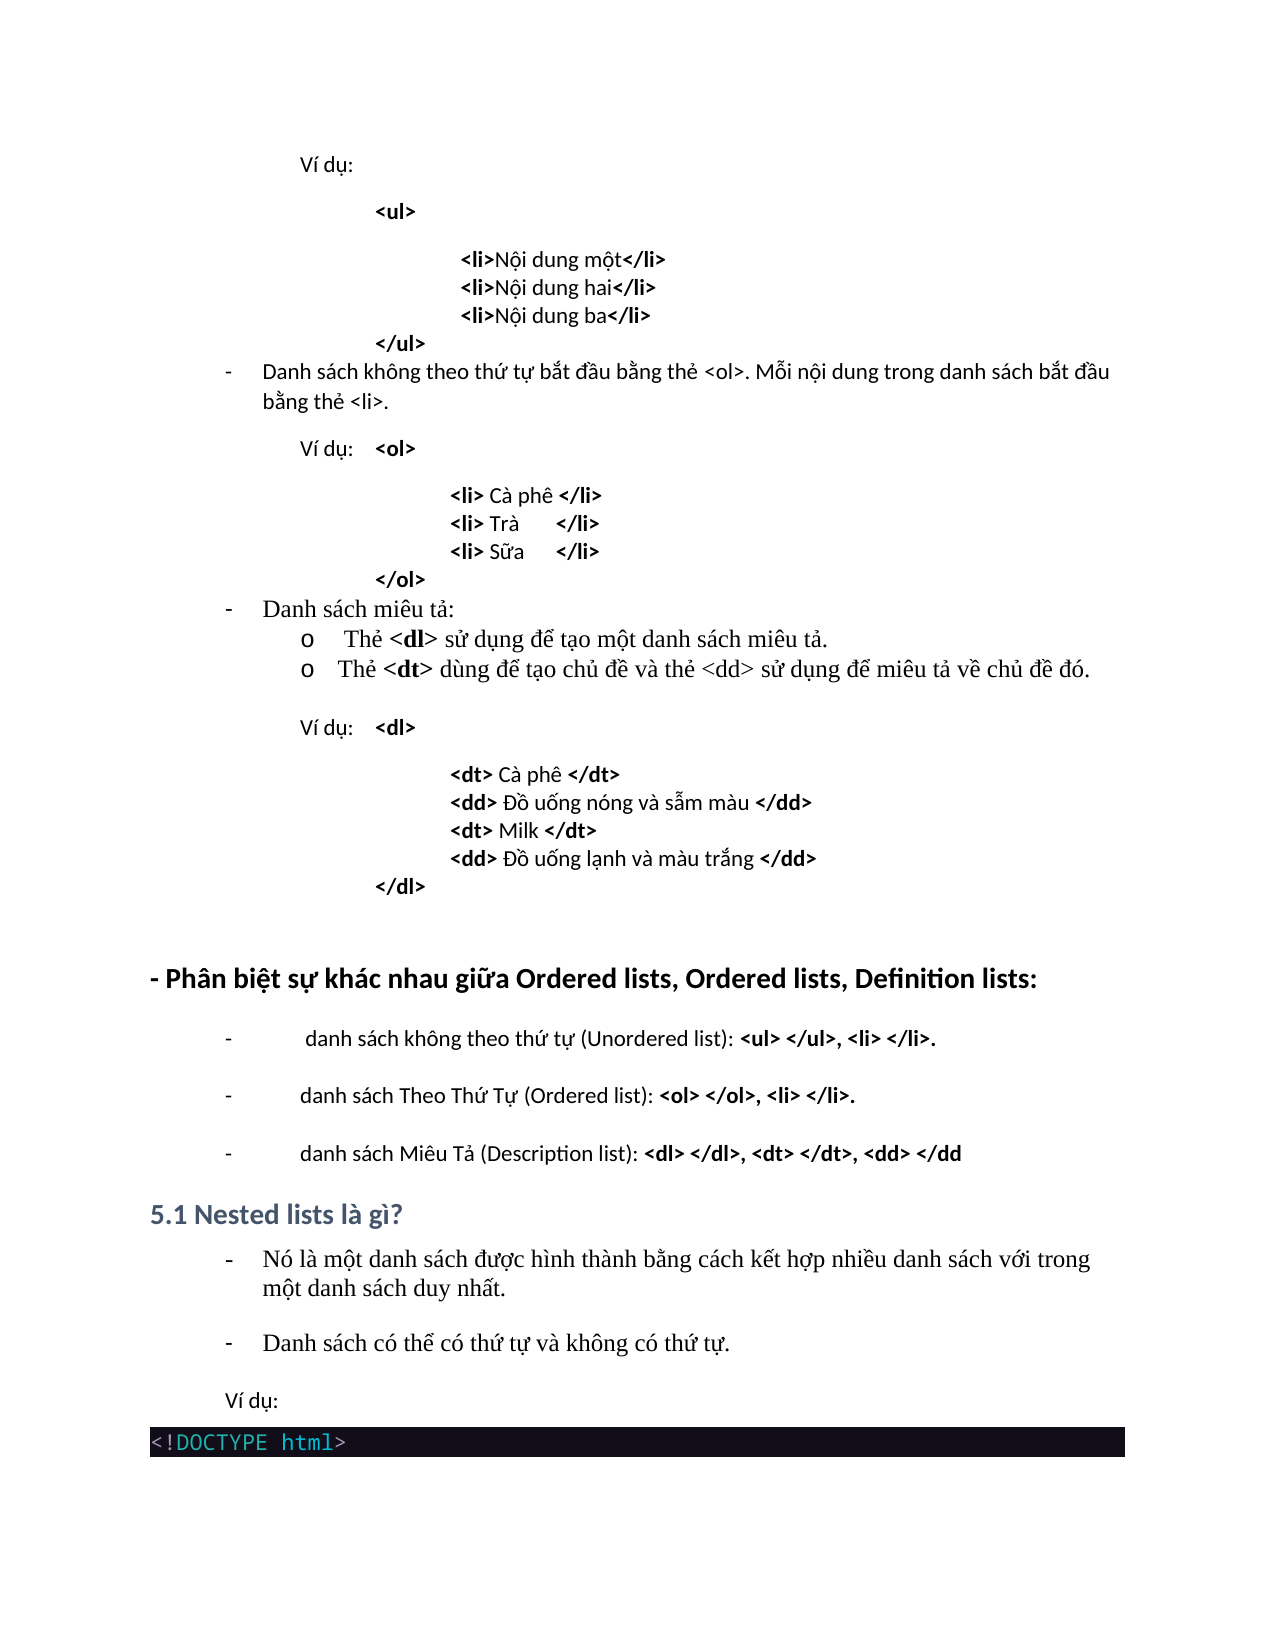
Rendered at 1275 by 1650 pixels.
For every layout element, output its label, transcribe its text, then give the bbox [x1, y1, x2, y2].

list Danh sách có thể có thứ tự và không có thứ tự. [225, 1327, 1125, 1357]
text <dd> Đồ uống lạnh và màu trắng </dd> [450, 844, 1125, 872]
text - danh sách Miêu Tả (Description list): <dl> </dl>, <dt> </dt>, <dd> </dd [150, 1139, 1125, 1167]
list Thẻ <dt> dùng để tạo chủ đề và thẻ <dd> sử dụng để miêu tả về chủ đề đó. [300, 654, 1125, 685]
list Danh sách không theo thứ tự bắt đầu bằng thẻ <ol>. Mỗi nội dung trong danh sách bắt đầu bằng thẻ <li>. [225, 357, 1125, 415]
text <li> Trà </li> [450, 509, 1125, 537]
text Ví dụ: <dl> [225, 713, 1125, 741]
text </dl> [300, 872, 1125, 900]
text </ol> [300, 565, 1125, 593]
text - danh sách không theo thứ tự (Unordered list): <ul> </ul>, <li> </li>. [150, 1024, 1125, 1052]
text Ví dụ: <ol> [300, 434, 1125, 462]
text <li>Nội dung một</li> [450, 245, 1125, 273]
text 5.1 Nested lists là gì? [150, 1196, 1125, 1232]
text <dt> Milk </dt> [450, 816, 1125, 844]
text <!DOCTYPE html> [150, 1427, 1125, 1457]
text - Nó là một danh sách được hình thành bằng cách kết hợp nhiều danh sách với trong một danh sách duy nhất. [225, 1244, 1125, 1302]
list Thẻ <dl> sử dụng để tạo một danh sách miêu tả. [300, 624, 1125, 654]
text <dt> Cà phê </dt> [450, 760, 1125, 788]
text - Phân biệt sự khác nhau giữa Ordered lists, Ordered lists, Definition lists: [150, 960, 1125, 995]
list Danh sách miêu tả: [225, 593, 1125, 624]
text <li> Cà phê </li> [450, 481, 1125, 509]
text Ví dụ: [225, 150, 1125, 178]
text </ul> [375, 329, 1125, 357]
text <dd> Đồ uống nóng và sẫm màu </dd> [450, 788, 1125, 816]
text <li> Sữa </li> [450, 537, 1125, 565]
text <li>Nội dung hai</li> [450, 273, 1125, 301]
text <ul> [150, 197, 1125, 226]
text <li>Nội dung ba</li> [450, 301, 1125, 329]
text - danh sách Theo Thứ Tự (Ordered list): <ol> </ol>, <li> </li>. [150, 1082, 1125, 1110]
text Ví dụ: [150, 1386, 1125, 1414]
